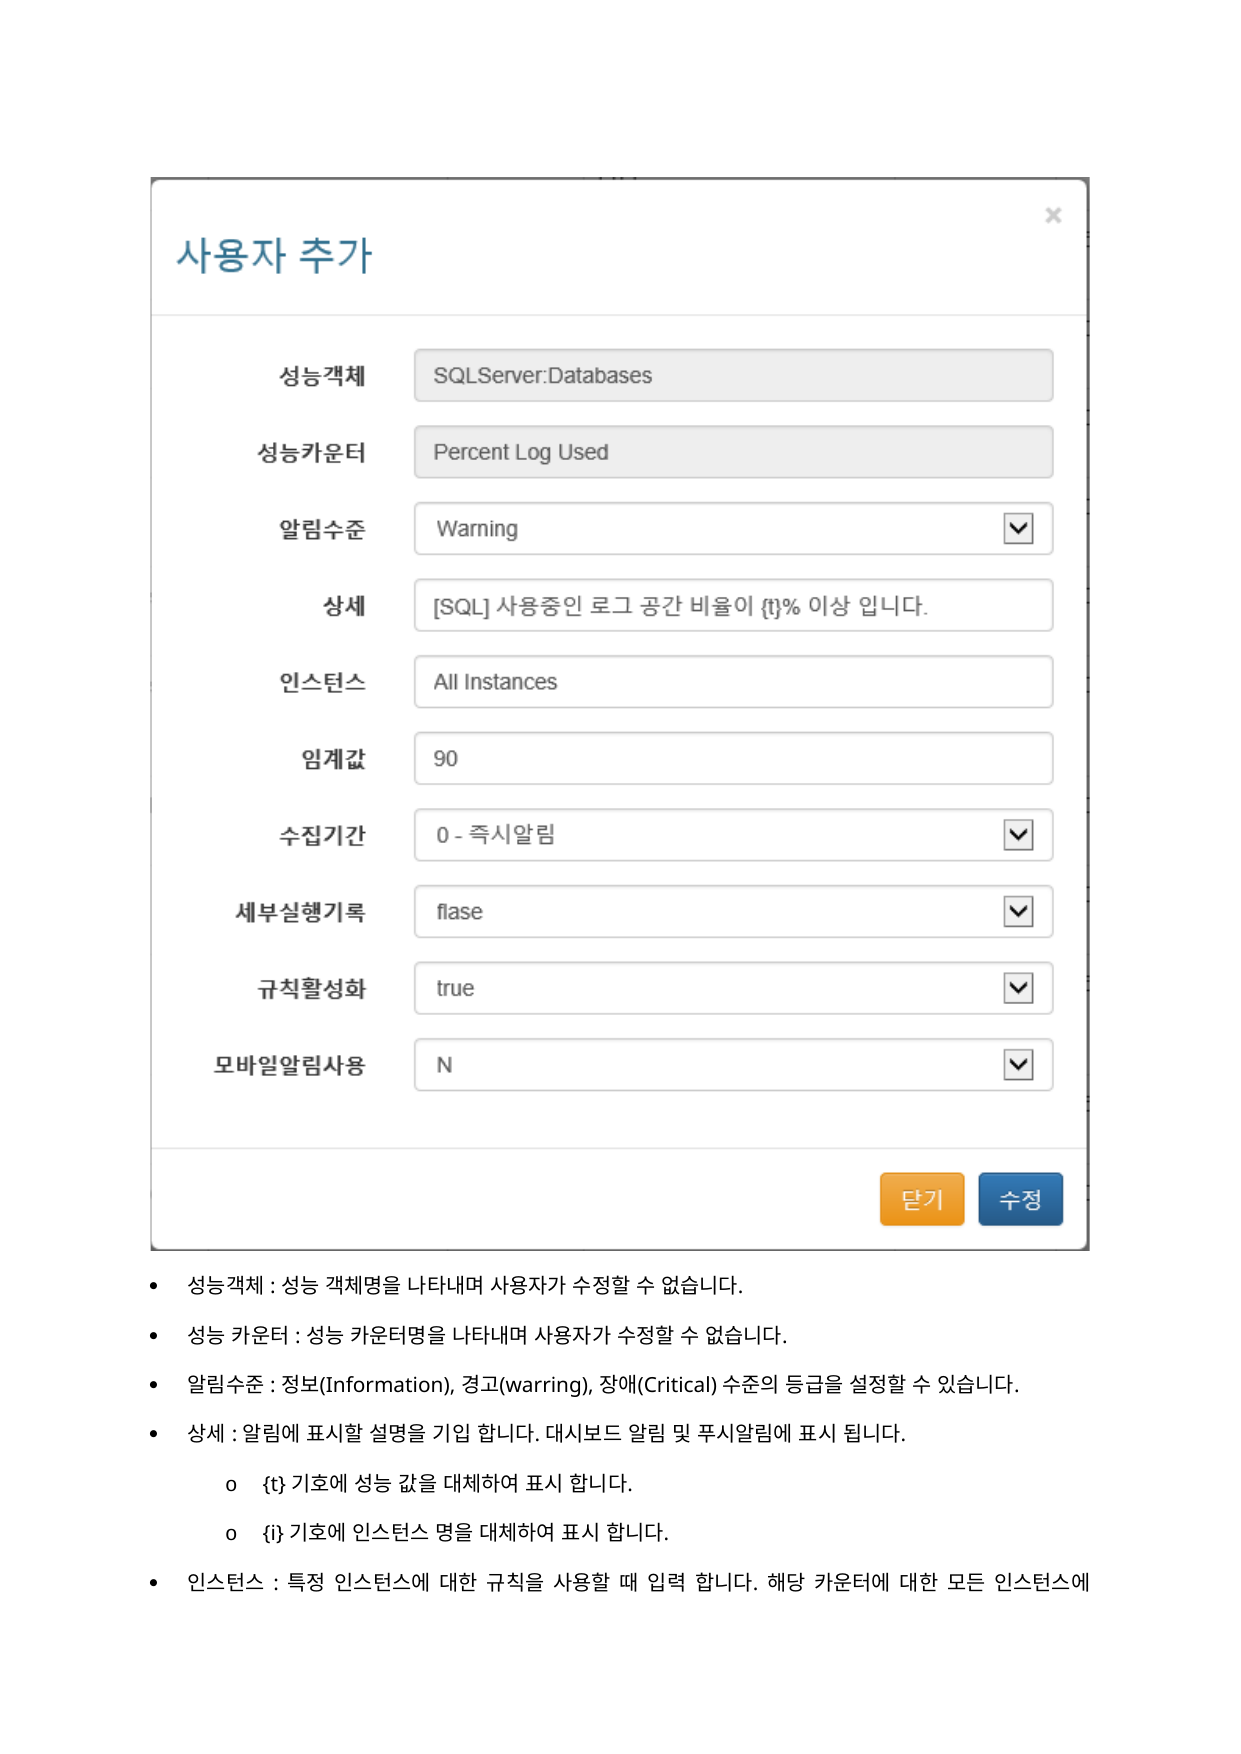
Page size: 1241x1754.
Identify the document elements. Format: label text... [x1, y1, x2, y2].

list 상세 : 알림에 표시할 설명을 기입 합니다. 대시보드 알림 및 푸시알림에 표시 됩니다. [150, 1418, 1090, 1448]
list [150, 1566, 1090, 1596]
list {i} 기호에 인스턴스 명을 대체하여 표시 합니다. [225, 1517, 1090, 1547]
picture [150, 177, 1090, 1251]
list 성능객체 : 성능 객체명을 나타내며 사용자가 수정할 수 없습니다. [150, 1269, 1090, 1300]
list {t} 기호에 성능 값을 대체하여 표시 합니다. [225, 1467, 1090, 1497]
list 알림수준 : 정보(Information), 경고(warring), 장애(Critical) 수준의 등급을 설정할 수 있습니다. [150, 1368, 1090, 1399]
list 성능 카운터 : 성능 카운터명을 나타내며 사용자가 수정할 수 없습니다. [150, 1319, 1090, 1349]
